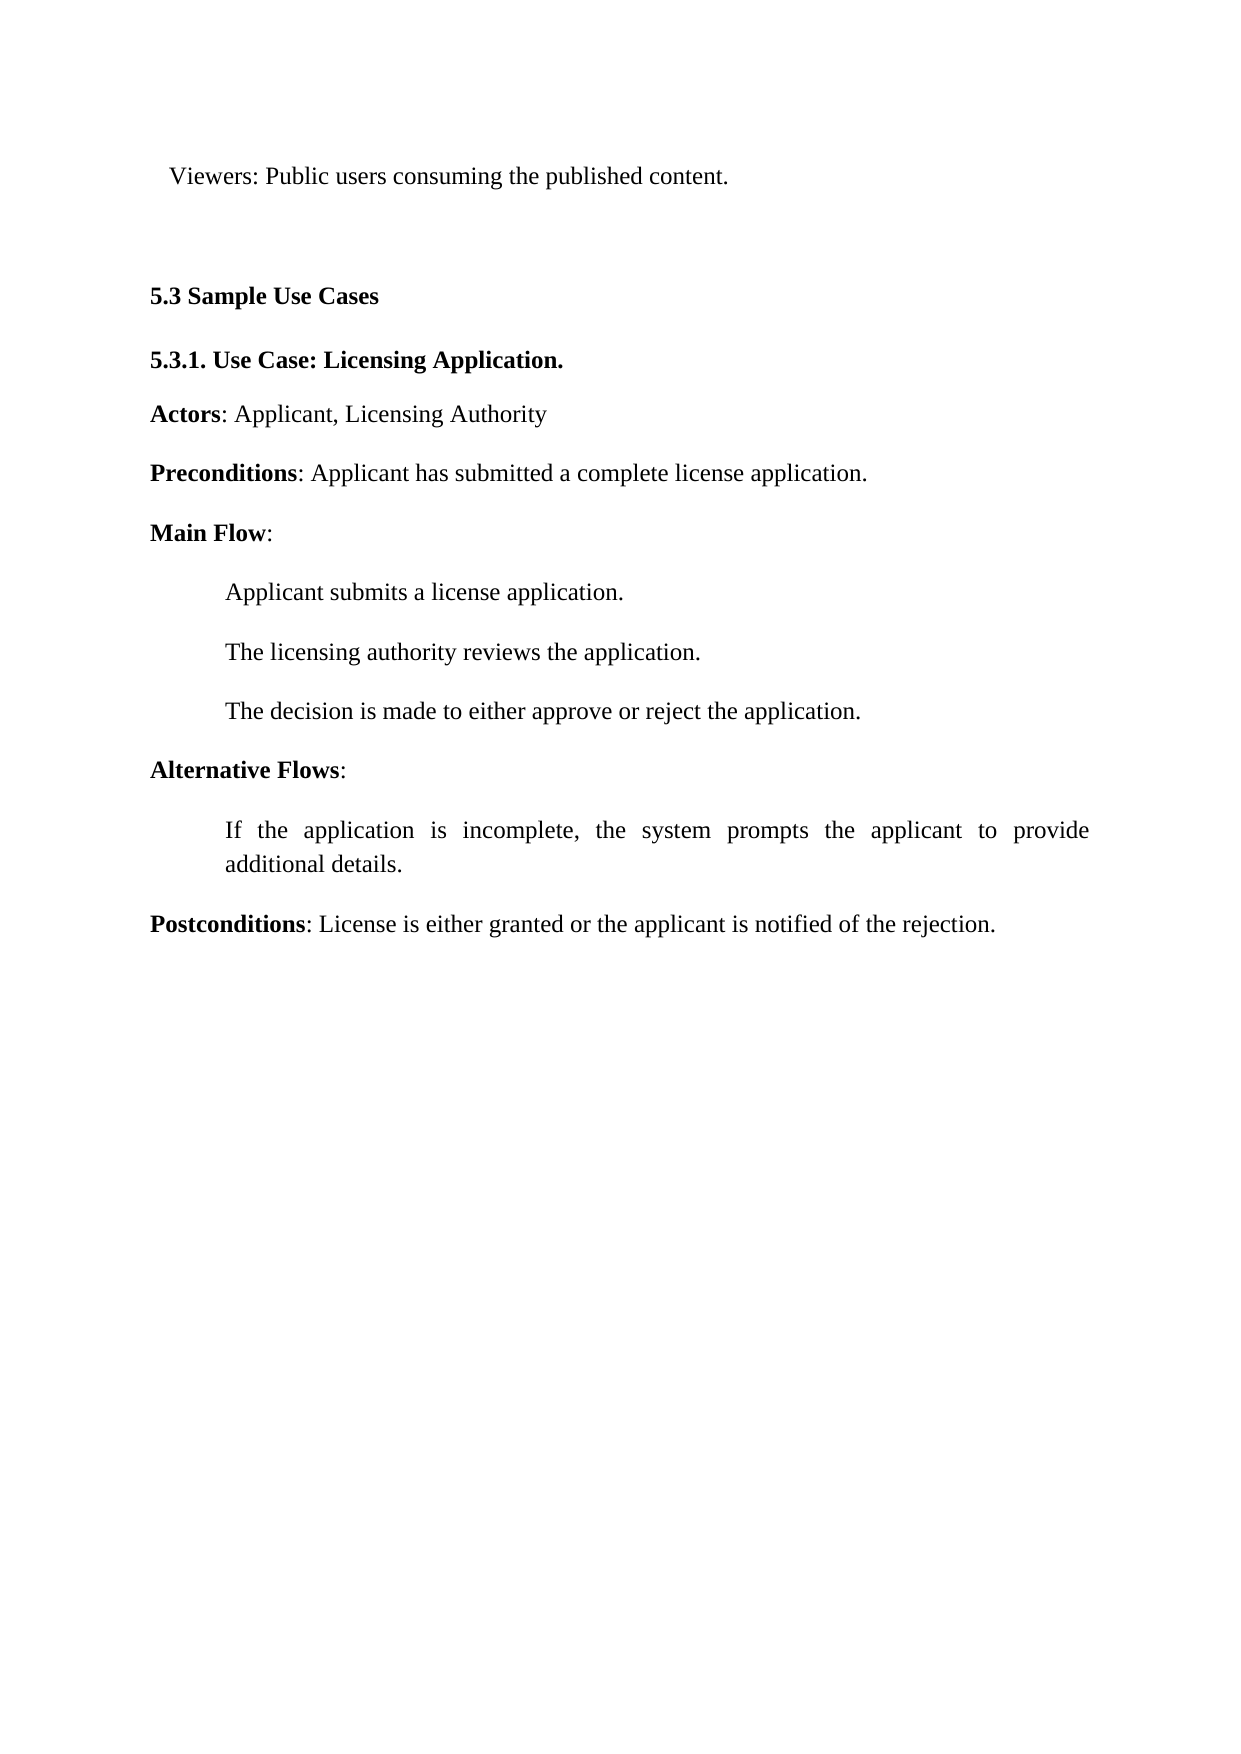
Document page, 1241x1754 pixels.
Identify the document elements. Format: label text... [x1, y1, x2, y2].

subtitle 5.3.1. Use Case: Licensing Application. [150, 345, 1090, 374]
text Applicant submits a license application. [225, 577, 1090, 606]
text Alternative Flows: [150, 756, 1090, 784]
text Viewers: Public users consuming the published content. [150, 161, 1090, 189]
text Preconditions: Applicant has submitted a complete license application. [150, 458, 1090, 487]
text Postconditions: License is either granted or the applicant is notified of the rejection. [150, 909, 1090, 938]
text The licensing authority reviews the application. [225, 637, 1090, 665]
text Actors: Applicant, Licensing Authority [150, 399, 1090, 427]
text The decision is made to either approve or reject the application. [225, 696, 1090, 725]
text Main Flow: [150, 518, 1090, 546]
subtitle 5.3 Sample Use Cases [150, 281, 1090, 310]
text If the application is incomplete, the system prompts the applicant to provide additional details. [225, 815, 1090, 878]
